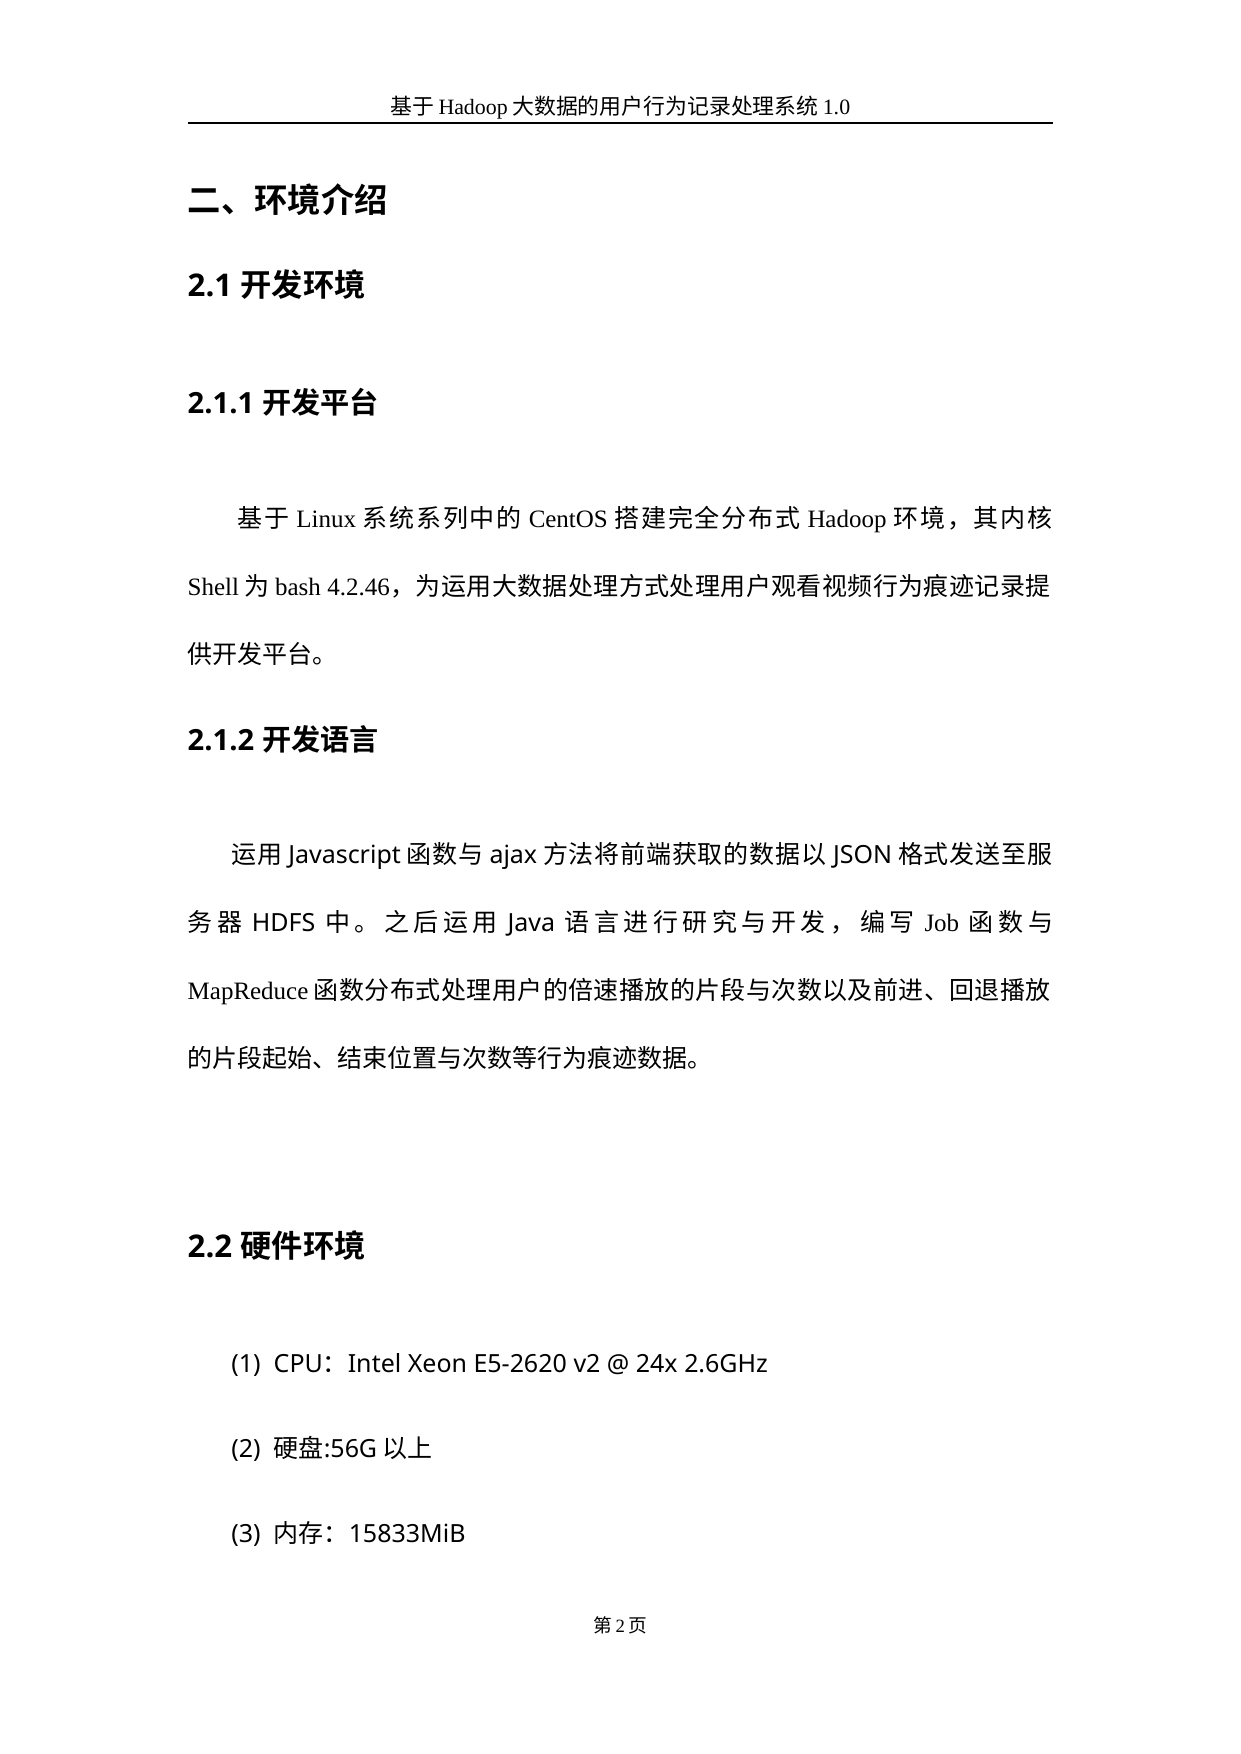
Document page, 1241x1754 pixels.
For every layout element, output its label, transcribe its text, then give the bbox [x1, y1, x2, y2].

subtitle 2.1.2 开发语言 [187, 703, 1053, 771]
subtitle 2.1.1 开发平台 [187, 367, 1053, 435]
subtitle 2.1 开发环境 [187, 249, 1053, 317]
subtitle 2.2 硬件环境 [187, 1210, 1053, 1278]
text (1) CPU：Intel Xeon E5-2620 v2 @ 24x 2.6GHz [187, 1328, 1053, 1396]
text 运用Javascript函数与ajax方法将前端获取的数据以JSON格式发送至服务器HDFS中。之后运用Java语言进行研究与开发，编写Job函数与MapReduce函数分布式处理用户的倍速播放的片段与次数以及前进、回退播放的片段起始、结束位置与次数等行为痕迹数据。 [187, 819, 1053, 1091]
list 基于Linux系统系列中的CentOS搭建完全分布式Hadoop环境，其内核Shell为bash 4.2.46，为运用大数据处理方式处理用户观看视频行为痕迹记录提供开发平台。 [187, 483, 1053, 686]
subtitle 二、环境介绍 [187, 164, 1053, 232]
text (3) 内存：15833MiB [187, 1497, 1053, 1565]
text (2) 硬盘:56G以上 [187, 1413, 1053, 1481]
